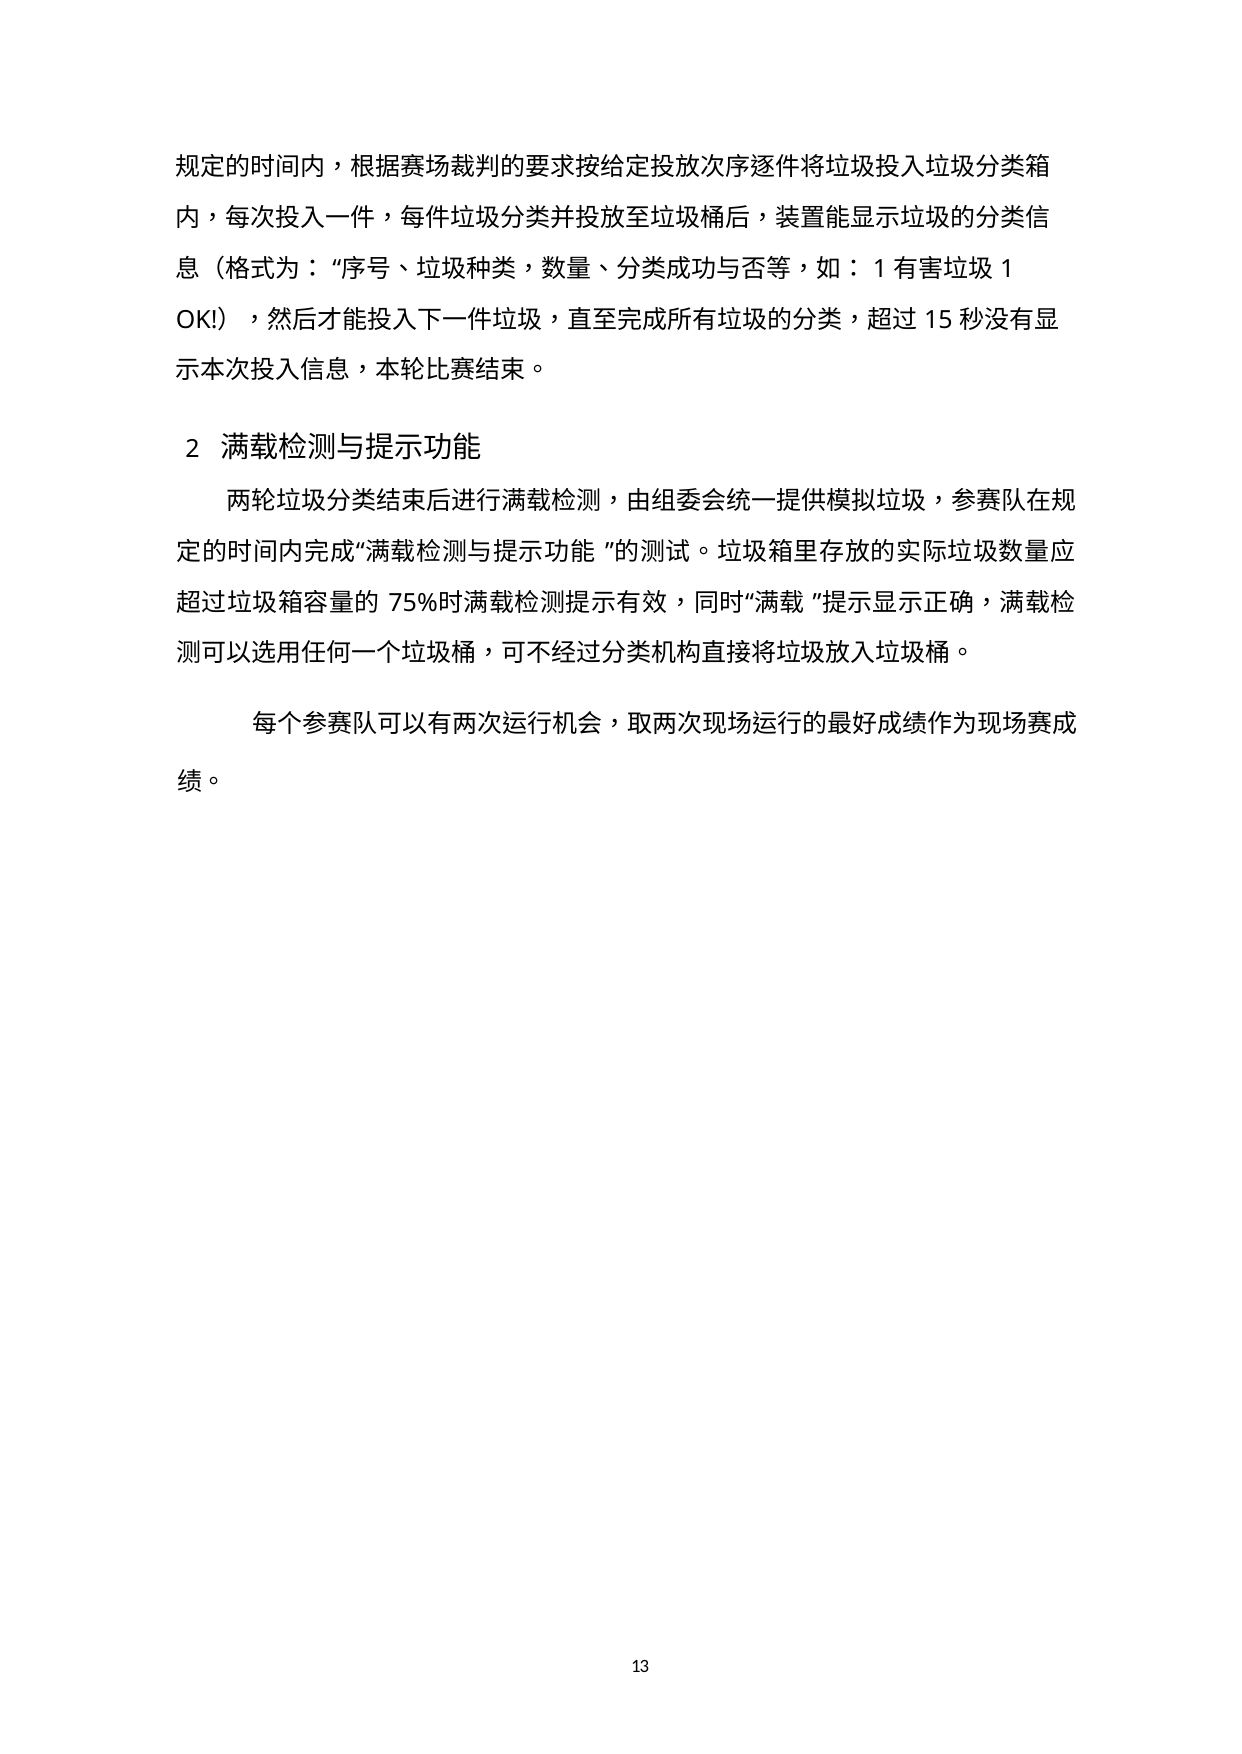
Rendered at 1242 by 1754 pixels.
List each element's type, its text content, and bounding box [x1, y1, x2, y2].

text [176, 149, 1077, 386]
text 2 满载检测与提示功能 [185, 428, 1077, 464]
text 绩。 [177, 766, 1077, 797]
text 每个参赛队可以有两次运行机会，取两次现场运行的最好成绩作为现场赛成 [176, 717, 1077, 766]
text 两轮垃圾分类结束后进行满载检测，由组委会统一提供模拟垃圾，参赛队在规 定的时间内完成“满载检测与提示功能 ”的测试。垃圾箱里存放的实际垃圾数量应 超过垃圾箱容量的 75%时满载检测提示有效，同时“满载 ”提示显示正确，满载检测可以选用任何一个垃圾桶，可不经过分类机构直接将垃圾放入垃圾桶。 [176, 483, 1077, 669]
